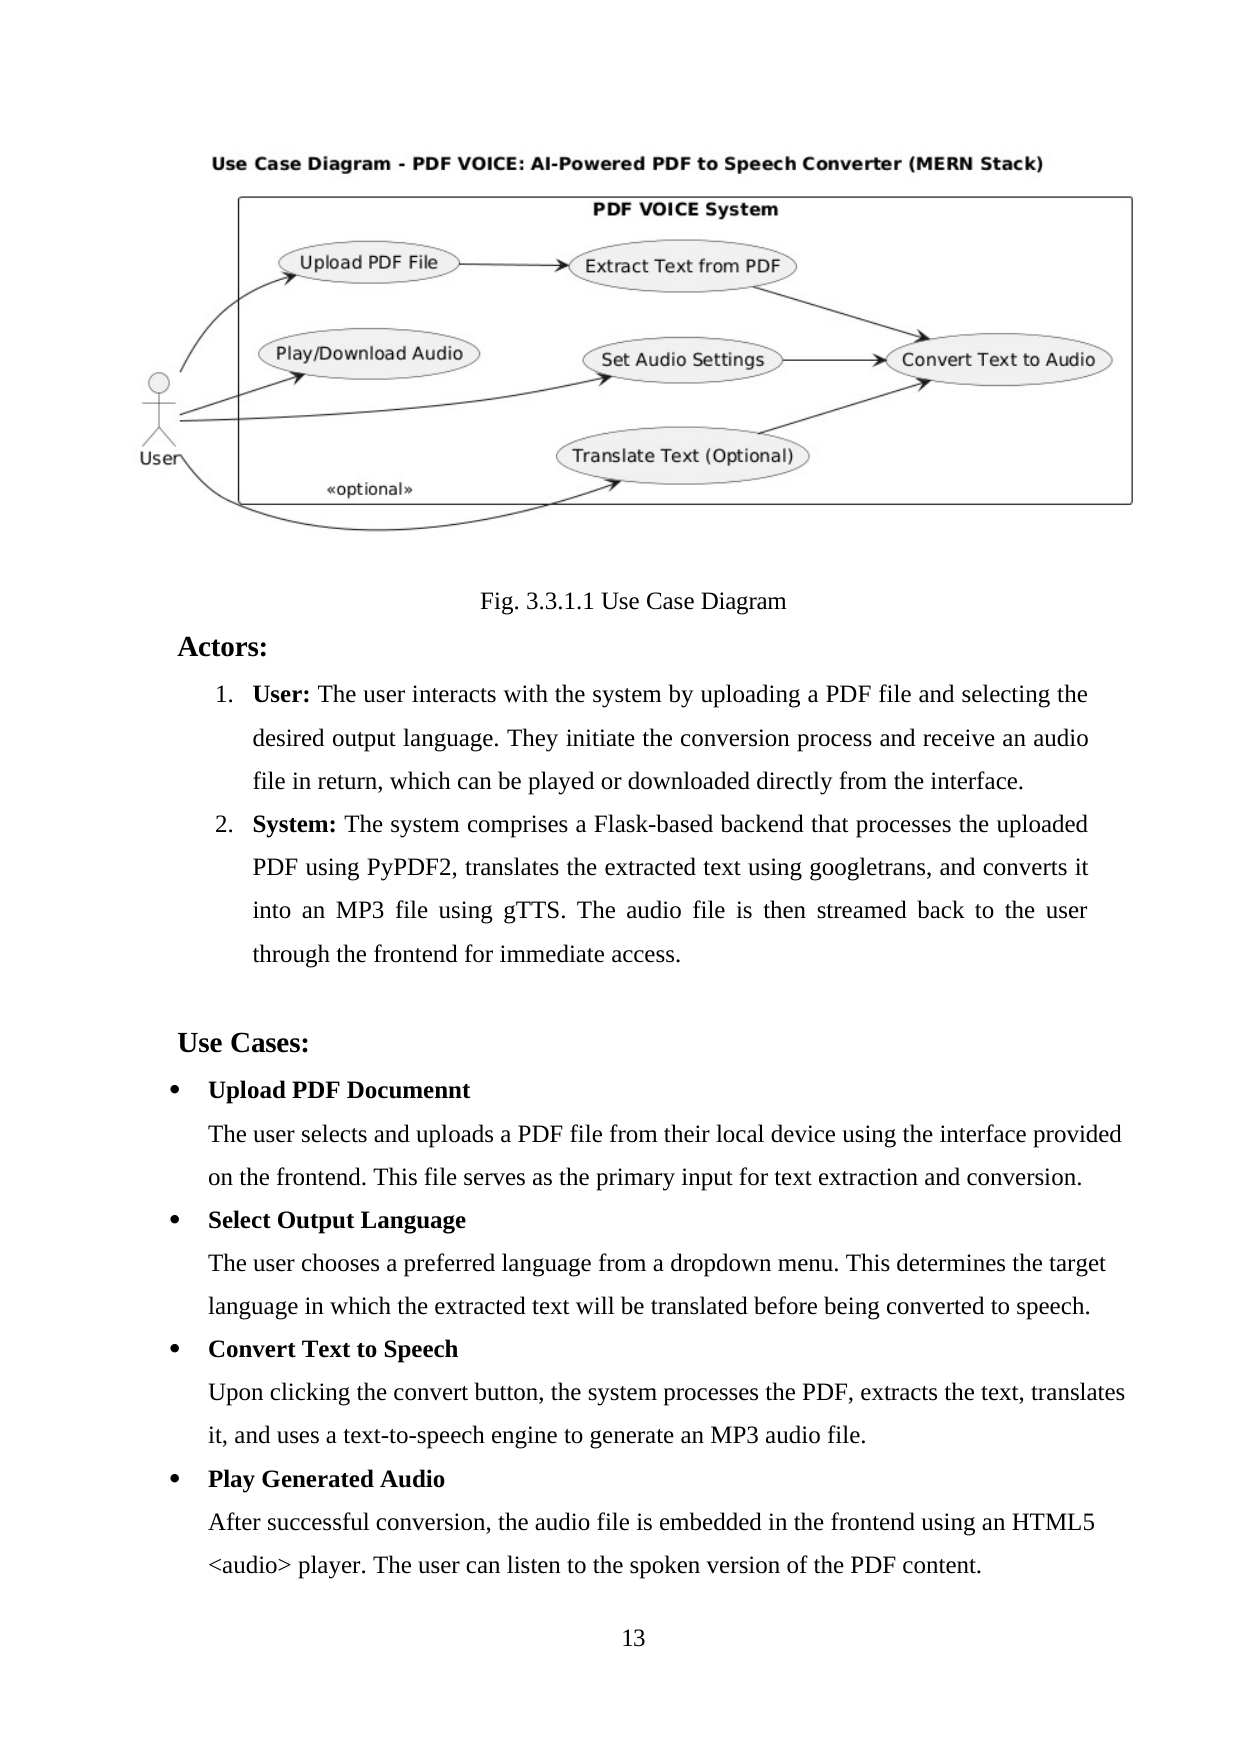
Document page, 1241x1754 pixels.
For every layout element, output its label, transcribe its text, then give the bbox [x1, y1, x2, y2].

list User: The user interacts with the system by uploading a PDF file and selecting the desired output language. They initiate the conversion process and receive an audio file in return, which can be played or downloaded directly from the interface. [215, 679, 1089, 794]
list Upload PDF Documennt The user selects and uploads a PDF file from their local device using the interface provided on the frontend. This file serves as the primary input for text extraction and conversion. [170, 1076, 1137, 1191]
subtitle Actors: [177, 629, 1137, 662]
subtitle Use Cases: [177, 1025, 1137, 1059]
list Play Generated Audio After successful conversion, the audio file is embedded in the frontend using an HTML5 <audio> player. The user can listen to the spoken version of the PDF content. [170, 1464, 1137, 1618]
picture [132, 141, 1138, 567]
list Convert Text to Speech Upon clicking the convert button, the system processes the PDF, extracts the text, translates it, and uses a text-to-speech engine to generate an MP3 audio file. [170, 1334, 1137, 1449]
list System: The system comprises a Flask-based backend that processes the uploaded PDF using PyPDF2, translates the extracted text using googletrans, and converts it into an MP3 file using gTTS. The audio file is then streamed back to the user through the frontend for immediate access. [215, 809, 1089, 967]
text Fig. 3.3.1.1 Use Case Diagram [133, 586, 1134, 614]
list Select Output Language The user chooses a preferred language from a dropdown menu. This determines the target language in which the extracted text will be translated before being converted to speech. [170, 1205, 1137, 1320]
